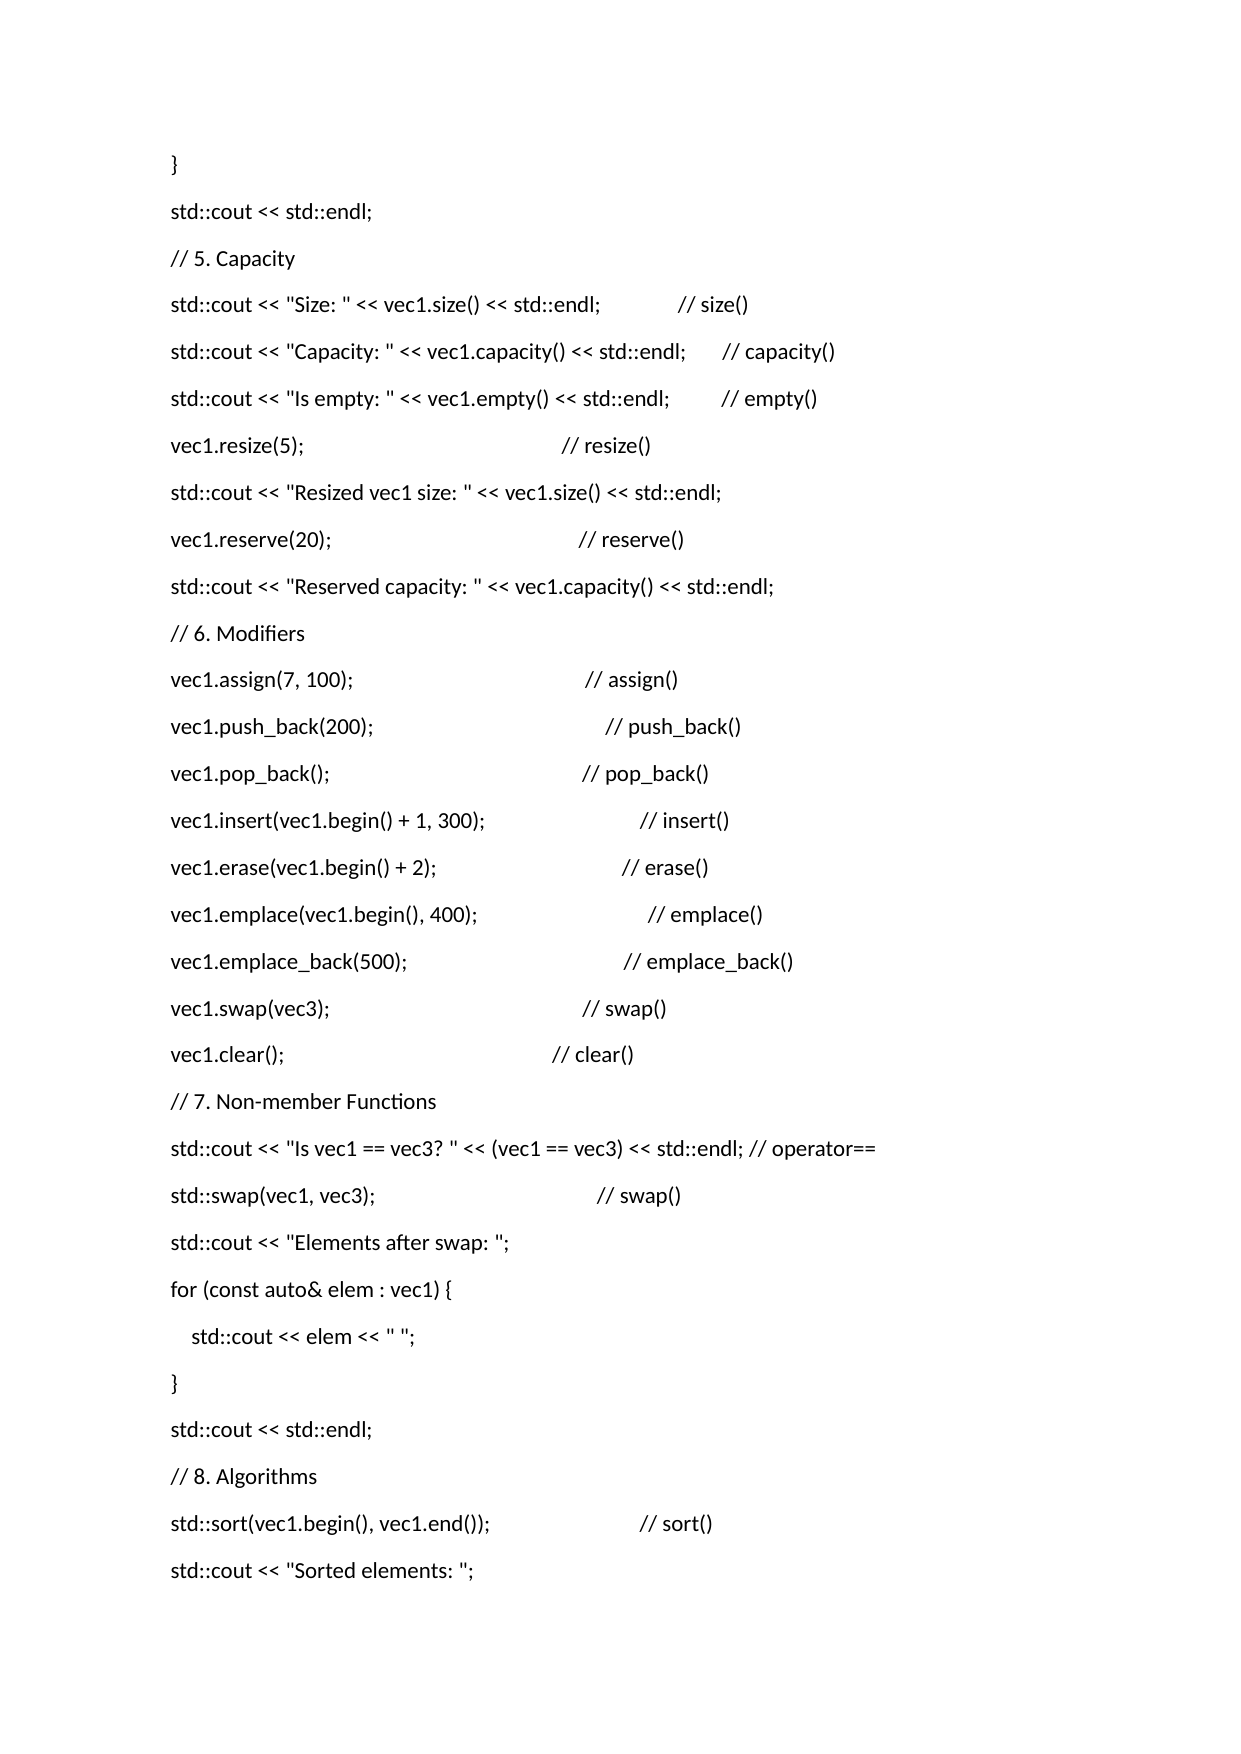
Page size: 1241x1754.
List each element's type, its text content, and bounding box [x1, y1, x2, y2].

text // 5. Capacity [150, 244, 1090, 272]
text vec1.swap(vec3); // swap() [150, 994, 1090, 1022]
text std::cout << "Elements after swap: "; [150, 1228, 1090, 1256]
text std::cout << "Reserved capacity: " << vec1.capacity() << std::endl; [150, 572, 1090, 600]
text std::cout << "Capacity: " << vec1.capacity() << std::endl; // capacity() [150, 337, 1090, 366]
text vec1.resize(5); // resize() [150, 431, 1090, 459]
text vec1.pop_back(); // pop_back() [150, 759, 1090, 787]
text for (const auto& elem : vec1) { [150, 1275, 1090, 1303]
text vec1.reserve(20); // reserve() [150, 525, 1090, 553]
text } [150, 150, 1090, 178]
text std::cout << "Size: " << vec1.size() << std::endl; // size() [150, 291, 1090, 319]
text std::swap(vec1, vec3); // swap() [150, 1181, 1090, 1209]
text // 8. Algorithms [150, 1462, 1090, 1491]
text vec1.erase(vec1.begin() + 2); // erase() [150, 853, 1090, 881]
text std::sort(vec1.begin(), vec1.end()); // sort() [150, 1509, 1090, 1537]
text // 6. Modifiers [150, 619, 1090, 647]
text } [150, 1369, 1090, 1397]
text vec1.emplace(vec1.begin(), 400); // emplace() [150, 900, 1090, 928]
text std::cout << "Resized vec1 size: " << vec1.size() << std::endl; [150, 478, 1090, 506]
text std::cout << std::endl; [150, 1416, 1090, 1444]
text vec1.insert(vec1.begin() + 1, 300); // insert() [150, 806, 1090, 834]
text vec1.clear(); // clear() [150, 1041, 1090, 1069]
text std::cout << "Is empty: " << vec1.empty() << std::endl; // empty() [150, 384, 1090, 412]
text std::cout << elem << " "; [150, 1322, 1090, 1350]
text std::cout << std::endl; [150, 197, 1090, 225]
text std::cout << "Sorted elements: "; [150, 1556, 1090, 1584]
text std::cout << "Is vec1 == vec3? " << (vec1 == vec3) << std::endl; // operator== [150, 1134, 1090, 1162]
text vec1.push_back(200); // push_back() [150, 712, 1090, 741]
text vec1.emplace_back(500); // emplace_back() [150, 947, 1090, 975]
text // 7. Non-member Functions [150, 1087, 1090, 1116]
text vec1.assign(7, 100); // assign() [150, 666, 1090, 694]
